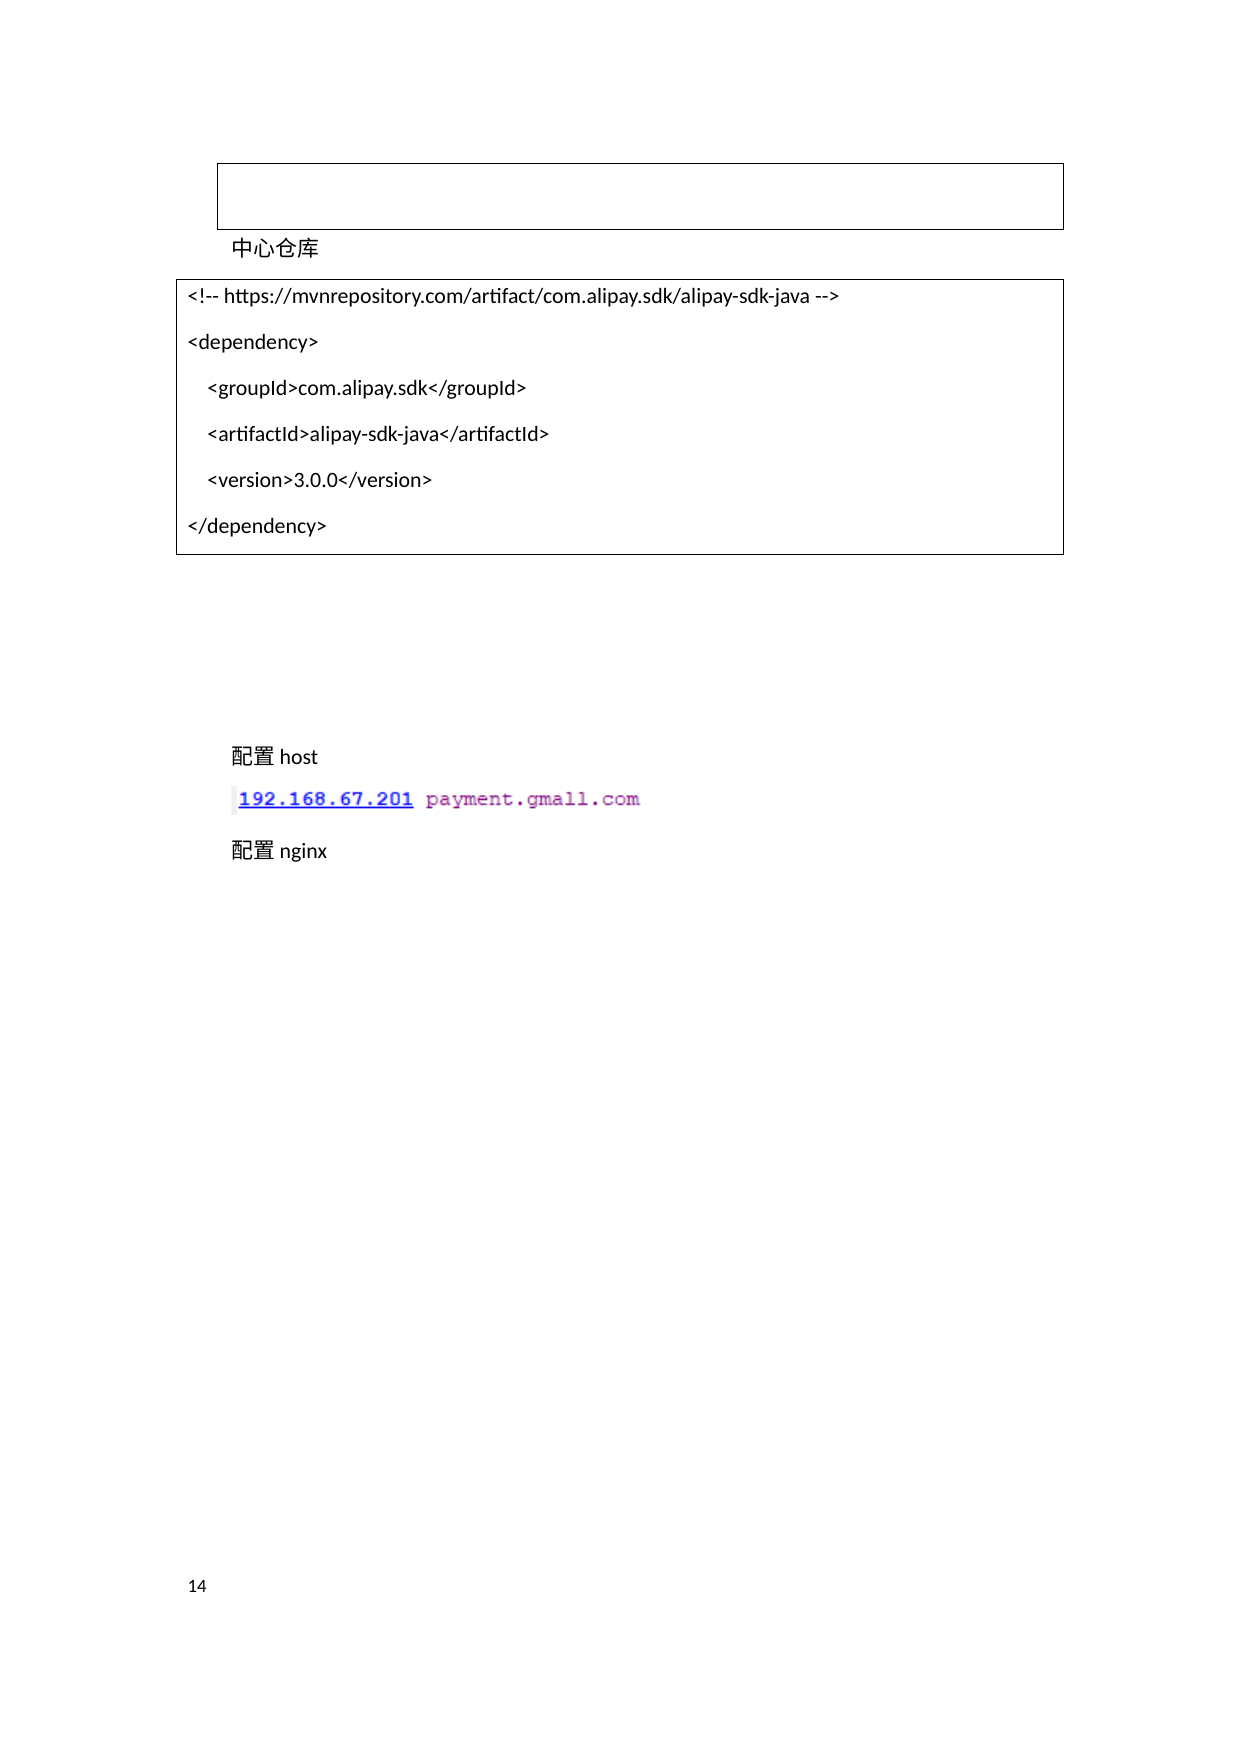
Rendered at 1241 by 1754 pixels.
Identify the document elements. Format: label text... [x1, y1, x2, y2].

table_header <!-- https://mvnrepository.com/artifact/com.alipay.sdk/alipay-sdk-java --> <dependency> <groupId>com.alipay.sdk</groupId> <artifactId>alipay-sdk-java</artifactId> <version>3.0.0</version> </dependency> [177, 280, 1063, 554]
text 中心仓库 [187, 230, 1053, 263]
text 配置host [187, 738, 1053, 771]
picture [231, 786, 655, 815]
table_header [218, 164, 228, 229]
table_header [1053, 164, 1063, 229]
text 配置nginx [187, 832, 1053, 865]
